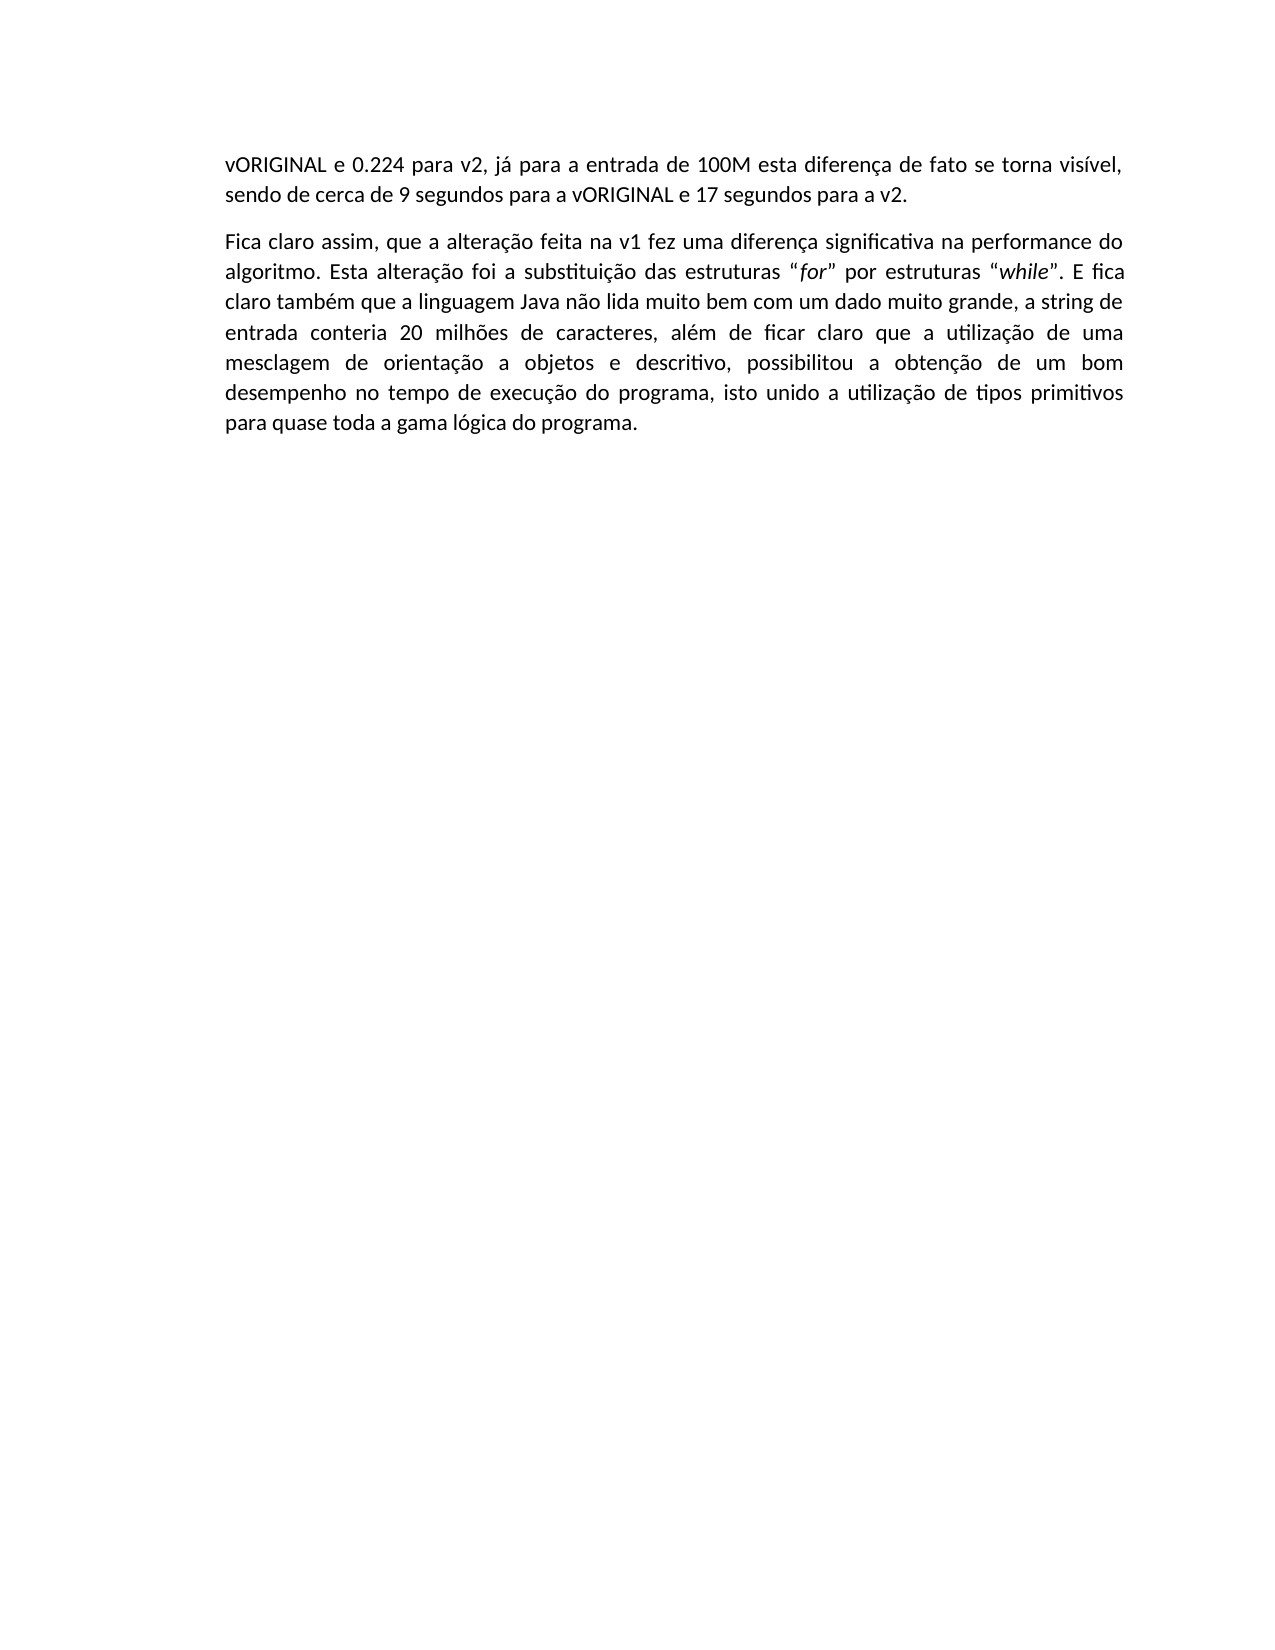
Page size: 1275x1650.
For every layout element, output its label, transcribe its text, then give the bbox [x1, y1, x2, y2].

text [225, 150, 1125, 208]
text Fica claro assim, que a alteração feita na v1 fez uma diferença significativa na performance do algoritmo. Esta alteração foi a substituição das estruturas “for” por estruturas “while”. E fica claro também que a linguagem Java não lida muito bem com um dado muito grande, a string de entrada conteria 20 milhões de caracteres, além de ficar claro que a utilização de uma mesclagem de orientação a objetos e descritivo, possibilitou a obtenção de um bom desempenho no tempo de execução do programa, isto unido a utilização de tipos primitivos para quase toda a gama lógica do programa. [225, 227, 1125, 436]
